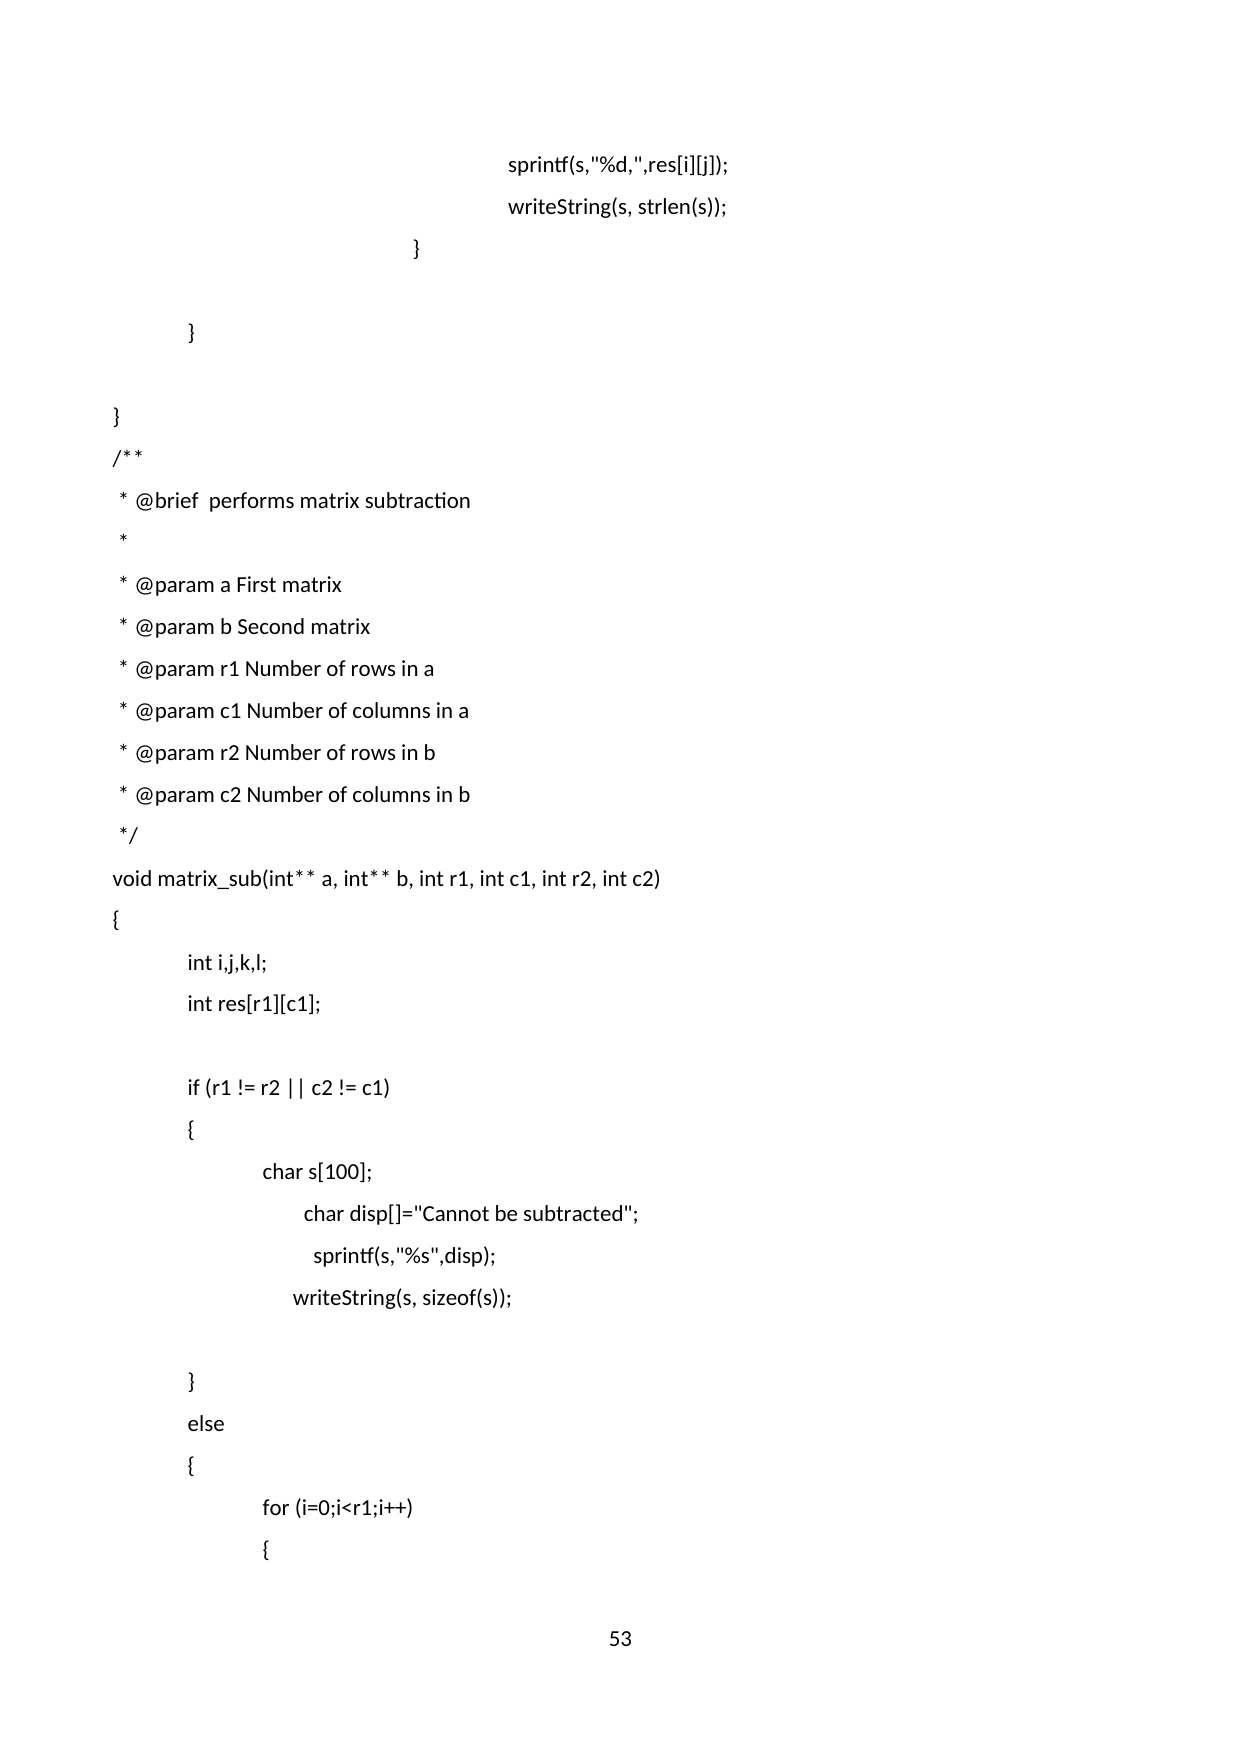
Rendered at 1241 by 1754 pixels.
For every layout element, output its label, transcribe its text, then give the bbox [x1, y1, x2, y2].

text char s[100]; [112, 1157, 1128, 1186]
text { [112, 1535, 1128, 1563]
text } [112, 402, 1128, 430]
text */ [112, 822, 1128, 850]
text else [112, 1409, 1128, 1437]
text * @param r2 Number of rows in b [112, 738, 1128, 766]
text { [112, 1451, 1128, 1479]
text } [112, 318, 1128, 346]
text * @param a First matrix [112, 570, 1128, 598]
text char disp[]="Cannot be subtracted"; [112, 1199, 1128, 1227]
text * @brief performs matrix subtraction [112, 486, 1128, 514]
text /** [112, 444, 1128, 472]
text * @param c2 Number of columns in b [112, 780, 1128, 808]
text if (r1 != r2 || c2 != c1) [112, 1073, 1128, 1102]
text sprintf(s,"%d,",res[i][j]); [112, 150, 1128, 178]
text * [112, 528, 1128, 556]
text * @param r1 Number of rows in a [112, 654, 1128, 682]
text writeString(s, sizeof(s)); [112, 1283, 1128, 1311]
text int res[r1][c1]; [112, 989, 1128, 1018]
text int i,j,k,l; [112, 948, 1128, 976]
text sprintf(s,"%s",disp); [112, 1241, 1128, 1269]
text for (i=0;i<r1;i++) [112, 1493, 1128, 1521]
text * @param c1 Number of columns in a [112, 696, 1128, 724]
text } [112, 234, 1128, 262]
text } [112, 1367, 1128, 1395]
text * @param b Second matrix [112, 612, 1128, 640]
text writeString(s, strlen(s)); [112, 192, 1128, 220]
text { [112, 906, 1128, 934]
text void matrix_sub(int** a, int** b, int r1, int c1, int r2, int c2) [112, 864, 1128, 892]
text { [112, 1116, 1128, 1143]
